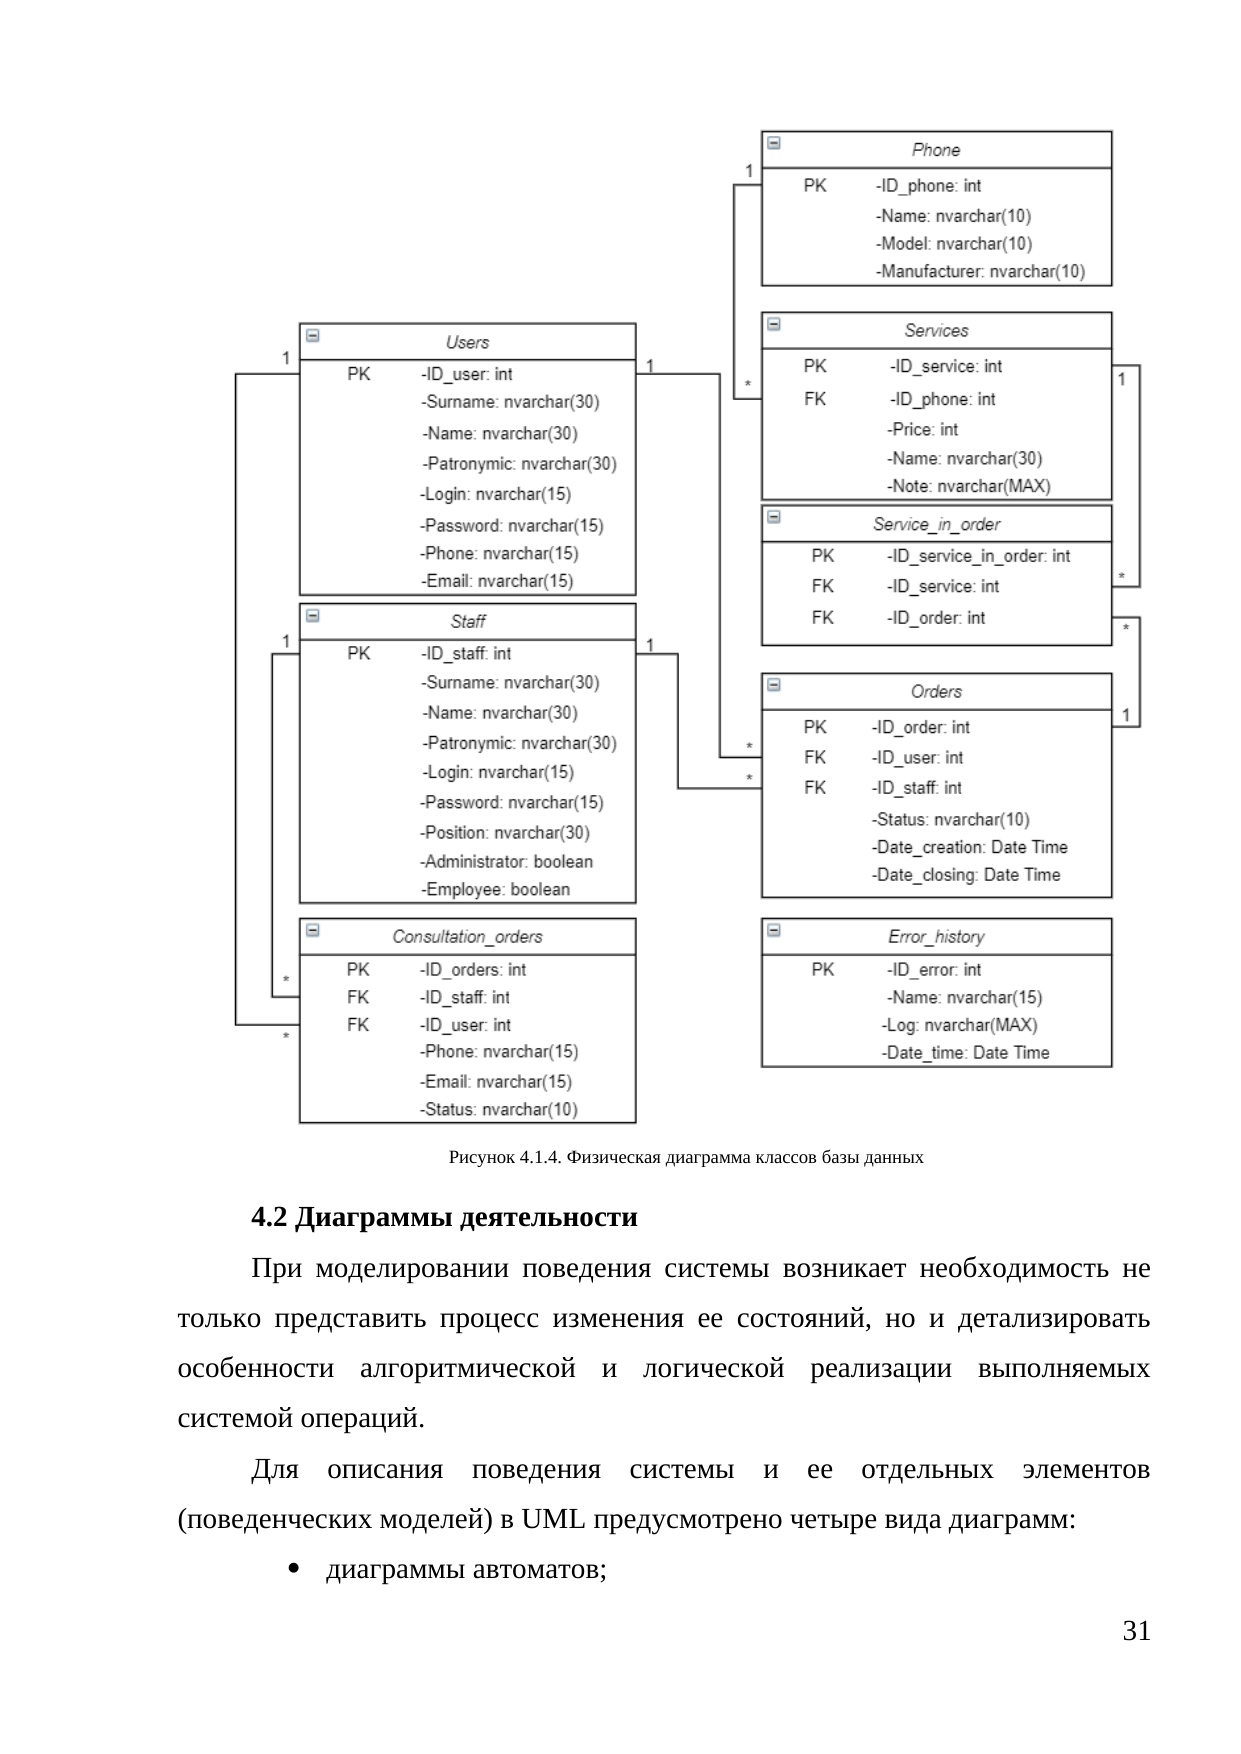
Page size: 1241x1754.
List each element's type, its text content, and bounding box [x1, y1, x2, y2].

text Рисунок 4.1.4. Физическая диаграмма классов базы данных [177, 1146, 1152, 1168]
text Для описания поведения системы и ее отдельных элементов (поведенческих моделей) в UML предусмотрено четыре вида диаграмм: [177, 1451, 1152, 1535]
picture [177, 118, 1152, 1130]
subtitle 4.2 Диаграммы деятельности [177, 1199, 1152, 1233]
list диаграммы автоматов; [288, 1552, 1152, 1585]
text При моделировании поведения системы возникает необходимость не только представить процесс изменения ее состояний, но и детализировать особенности алгоритмической и логической реализации выполняемых системой операций. [177, 1250, 1152, 1434]
